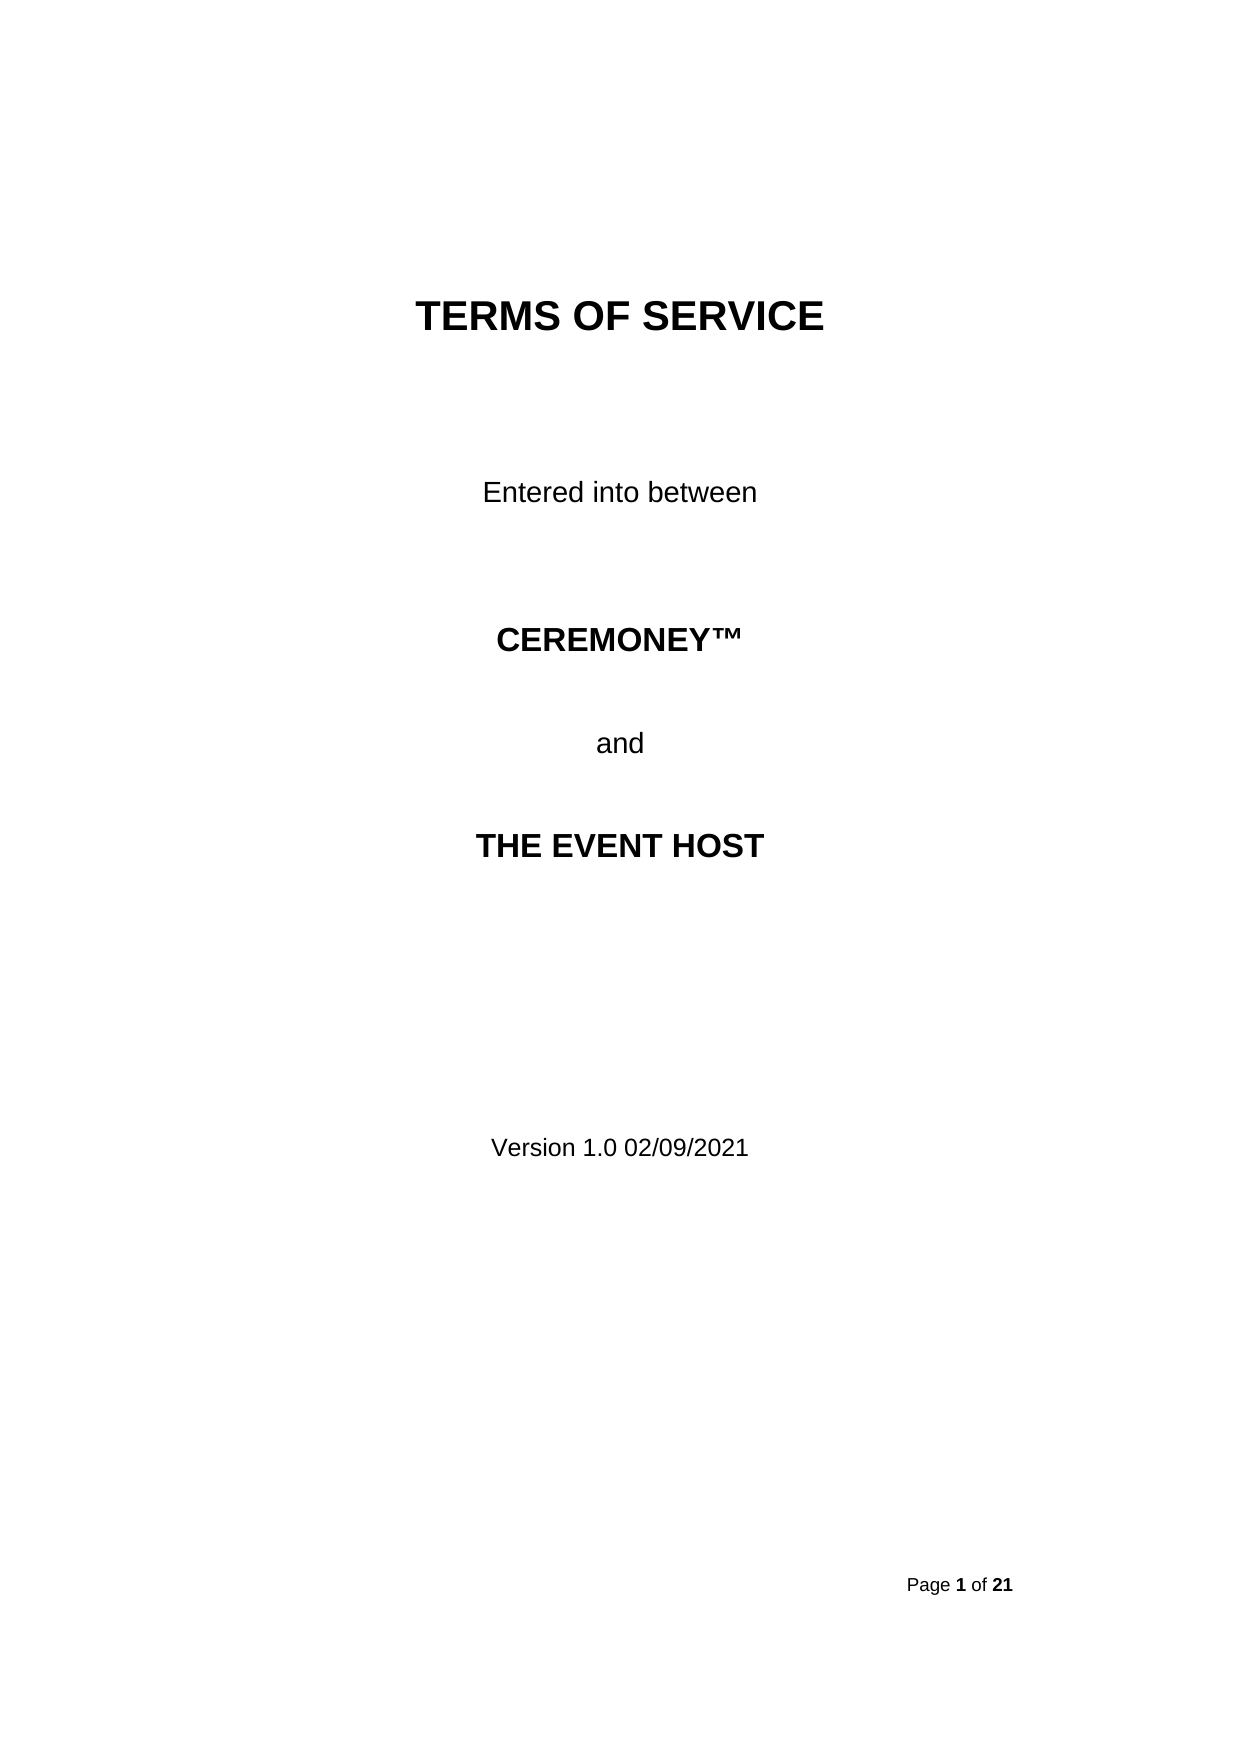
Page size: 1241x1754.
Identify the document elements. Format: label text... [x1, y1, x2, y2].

text TERMS OF SERVICE [148, 291, 1092, 339]
text and [148, 726, 1092, 759]
text Version 1.0 02/09/2021 [148, 1133, 1092, 1162]
text CEREMONEY™ [148, 620, 1092, 659]
text THE EVENT HOST [148, 826, 1092, 865]
subtitle Entered into between [148, 476, 1092, 509]
